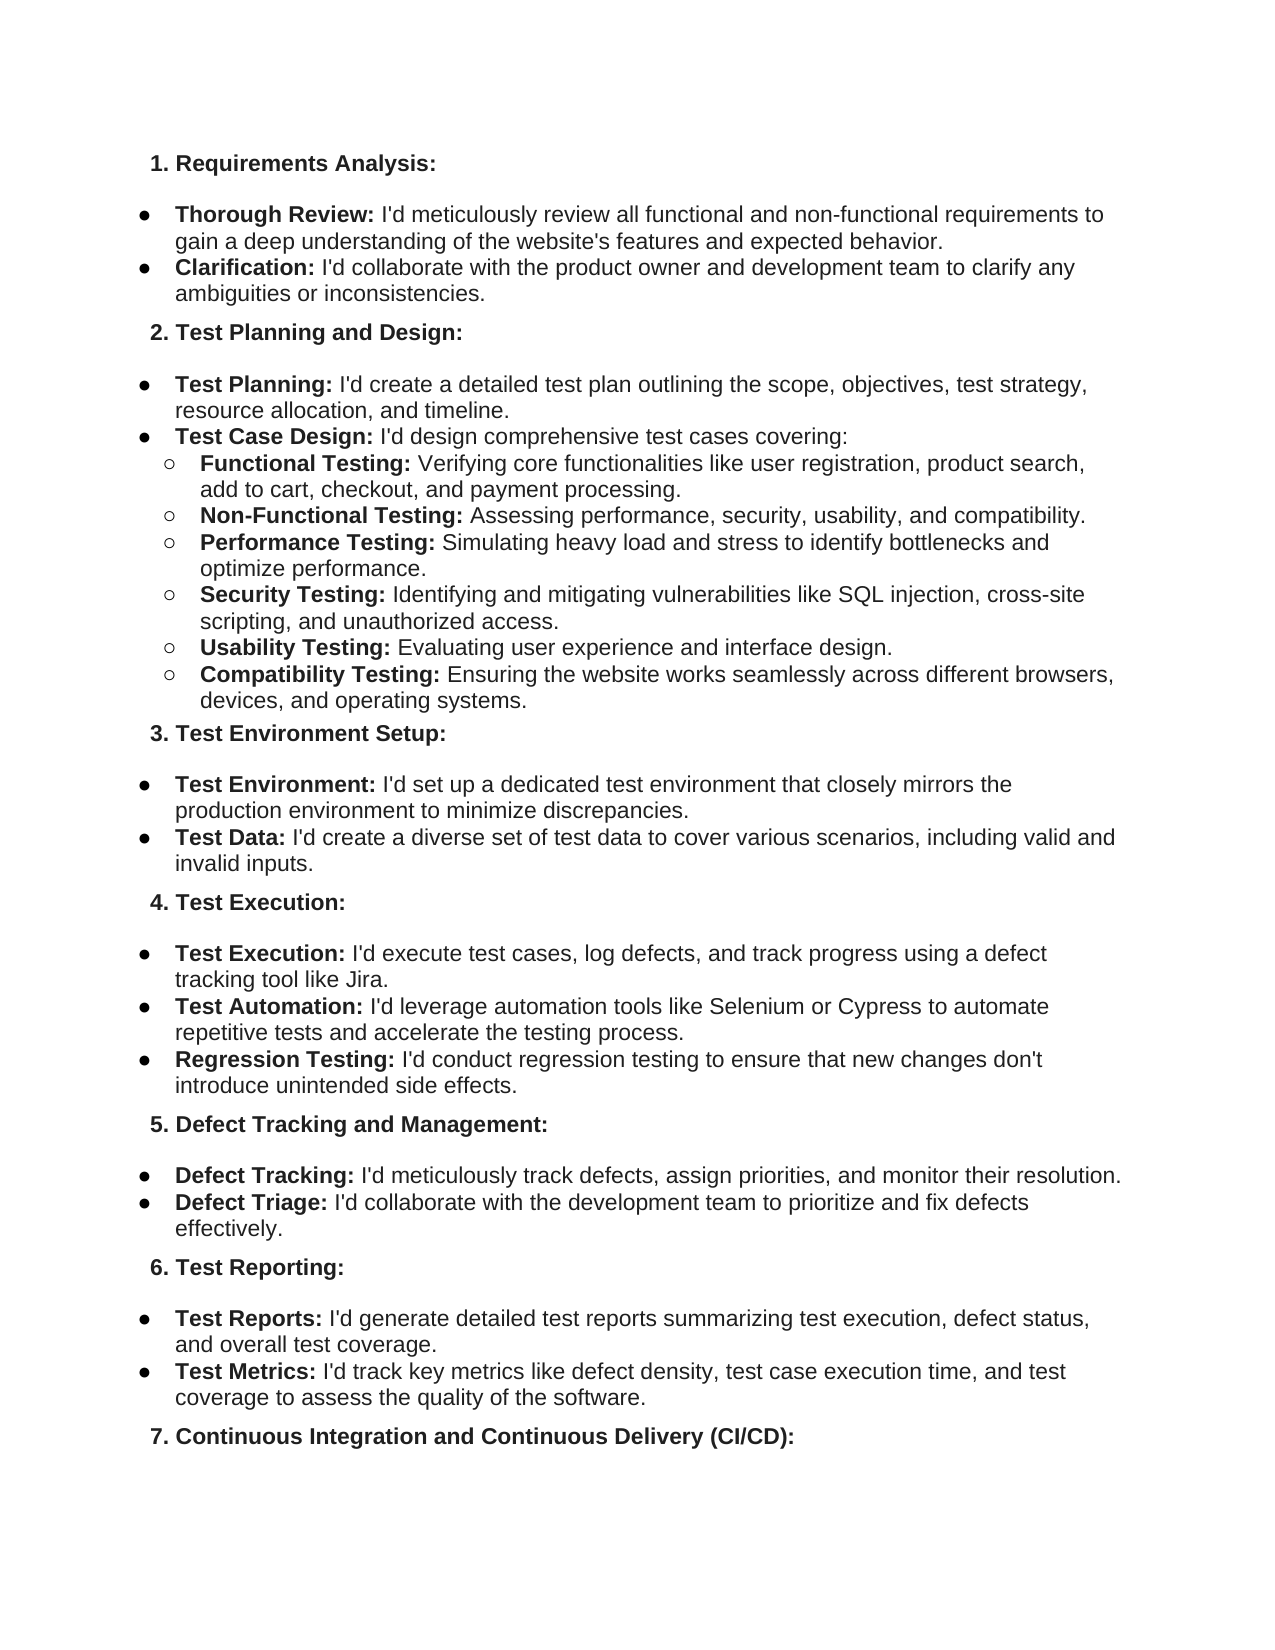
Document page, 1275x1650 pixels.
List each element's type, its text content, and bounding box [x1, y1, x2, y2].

list Thorough Review: I'd meticulously review all functional and non-functional requirements to gain a deep understanding of the website's features and expected behavior. [137, 201, 1125, 254]
list Test Case Design: I'd design comprehensive test cases covering: [137, 423, 1125, 450]
list Regression Testing: I'd conduct regression testing to ensure that new changes don't introduce unintended side effects. [137, 1046, 1125, 1098]
list Defect Triage: I'd collaborate with the development team to prioritize and fix defects effectively. [137, 1188, 1125, 1241]
list Defect Tracking: I'd meticulously track defects, assign priorities, and monitor their resolution. [137, 1162, 1125, 1188]
list Non-Functional Testing: Assessing performance, security, usability, and compatibility. [162, 502, 1125, 529]
text 7. Continuous Integration and Continuous Delivery (CI/CD): [150, 1423, 1125, 1449]
list Clarification: I'd collaborate with the product owner and development team to clarify any ambiguities or inconsistencies. [137, 254, 1125, 307]
list Test Metrics: I'd track key metrics like defect density, test case execution time, and test coverage to assess the quality of the software. [137, 1358, 1125, 1410]
text 6. Test Reporting: [150, 1254, 1125, 1280]
list Usability Testing: Evaluating user experience and interface design. [162, 634, 1125, 661]
list Test Automation: I'd leverage automation tools like Selenium or Cypress to automate repetitive tests and accelerate the testing process. [137, 993, 1125, 1046]
list Test Data: I'd create a diverse set of test data to cover various scenarios, including valid and invalid inputs. [137, 823, 1125, 876]
list Test Execution: I'd execute test cases, log defects, and track progress using a defect tracking tool like Jira. [137, 940, 1125, 993]
list Test Reports: I'd generate detailed test reports summarizing test execution, defect status, and overall test coverage. [137, 1305, 1125, 1358]
list Test Environment: I'd set up a dedicated test environment that closely mirrors the production environment to minimize discrepancies. [137, 771, 1125, 823]
text 5. Defect Tracking and Management: [150, 1111, 1125, 1137]
text 2. Test Planning and Design: [150, 319, 1125, 346]
text 1. Requirements Analysis: [150, 150, 1125, 176]
list Functional Testing: Verifying core functionalities like user registration, product search, add to cart, checkout, and payment processing. [162, 450, 1125, 502]
list Compatibility Testing: Ensuring the website works seamlessly across different browsers, devices, and operating systems. [162, 661, 1125, 713]
list Performance Testing: Simulating heavy load and stress to identify bottlenecks and optimize performance. [162, 529, 1125, 581]
text 3. Test Environment Setup: [150, 719, 1125, 746]
list Security Testing: Identifying and mitigating vulnerabilities like SQL injection, cross-site scripting, and unauthorized access. [162, 581, 1125, 634]
text 4. Test Execution: [150, 889, 1125, 915]
list Test Planning: I'd create a detailed test plan outlining the scope, objectives, test strategy, resource allocation, and timeline. [137, 371, 1125, 423]
